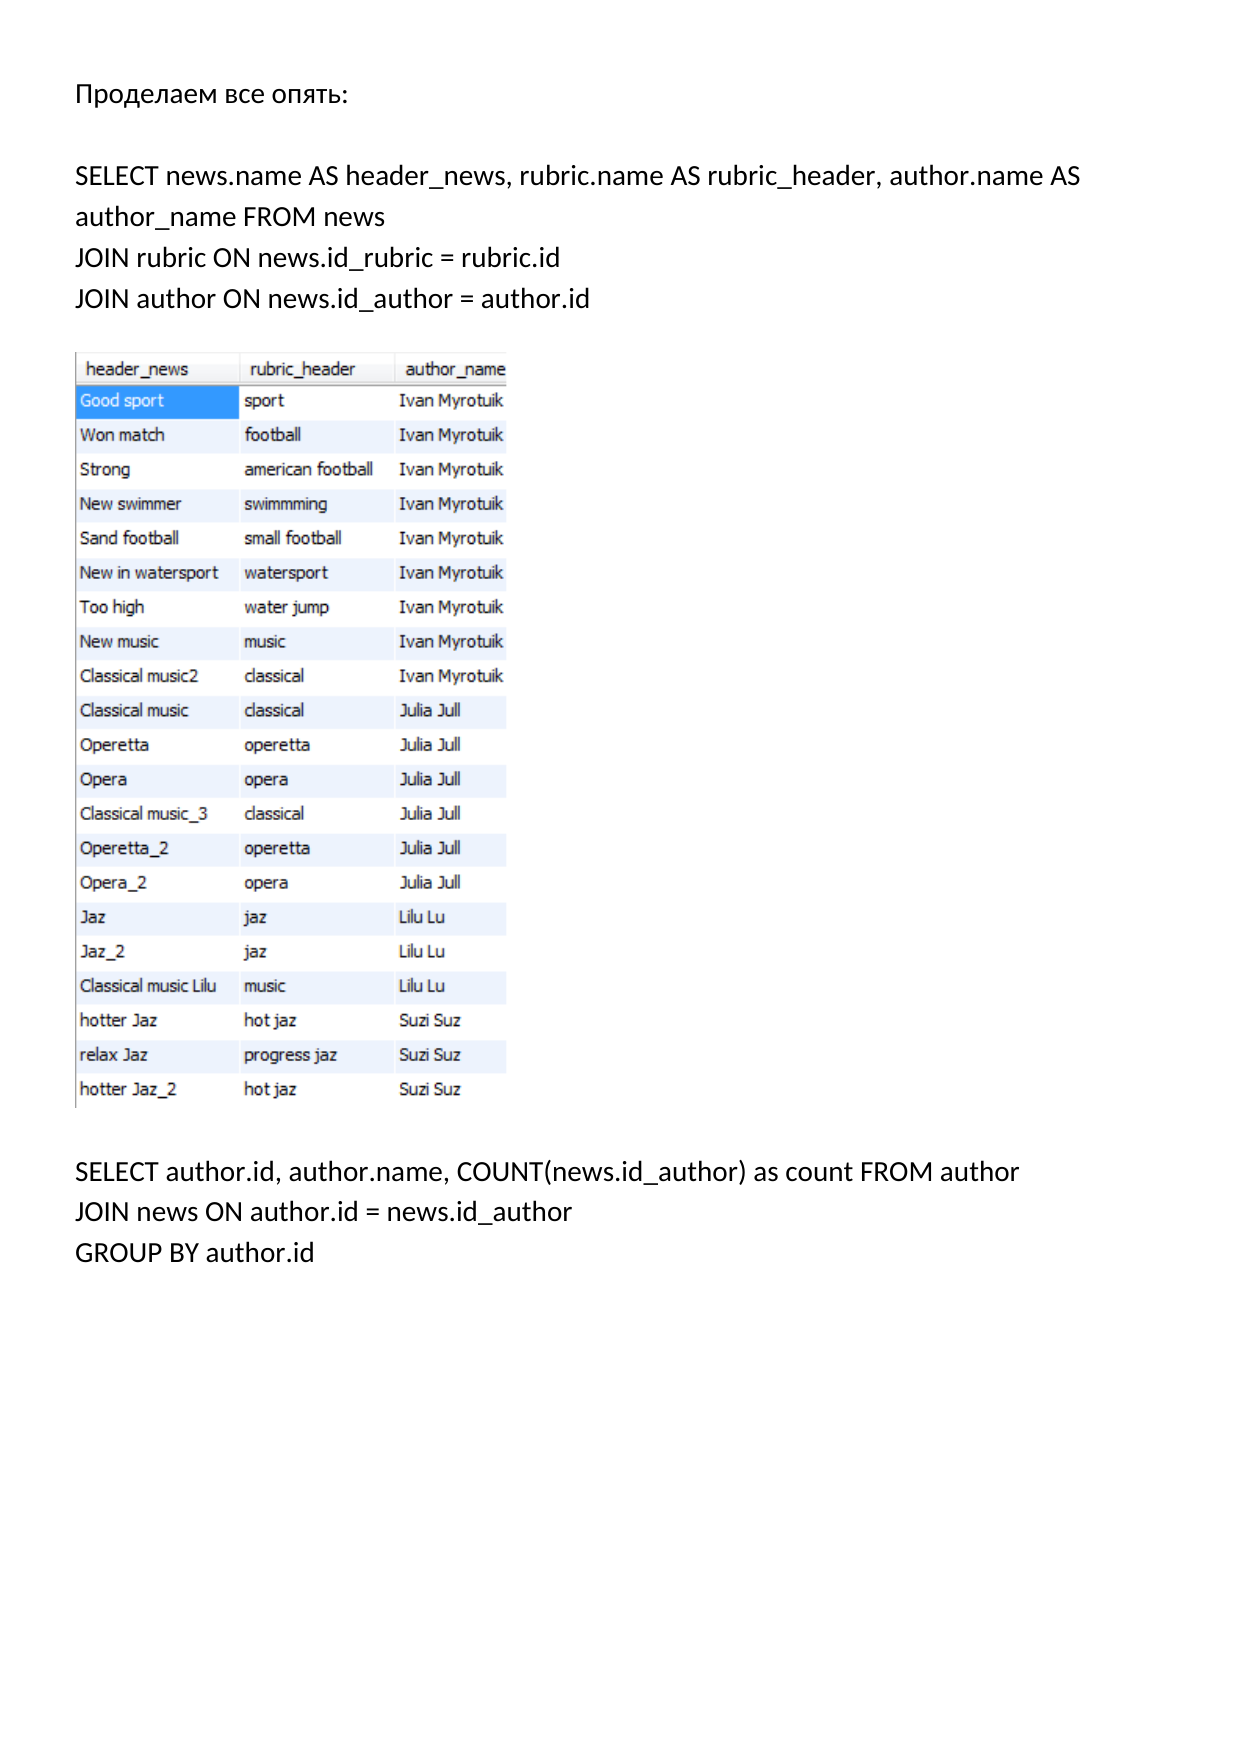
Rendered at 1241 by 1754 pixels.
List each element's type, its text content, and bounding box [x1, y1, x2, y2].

text JOIN rubric ON news.id_rubric = rubric.id [75, 239, 1165, 274]
text GROUP BY author.id [75, 1234, 1165, 1270]
text SELECT news.name AS header_news, rubric.name AS rubric_header, author.name AS author_name FROM news [75, 157, 1165, 233]
text Проделаем все опять: [75, 75, 1165, 111]
text SELECT author.id, author.name, COUNT(news.id_author) as count FROM author [75, 1153, 1165, 1188]
picture [75, 352, 507, 1108]
text JOIN news ON author.id = news.id_author [75, 1193, 1165, 1229]
text JOIN author ON news.id_author = author.id [75, 280, 1165, 315]
